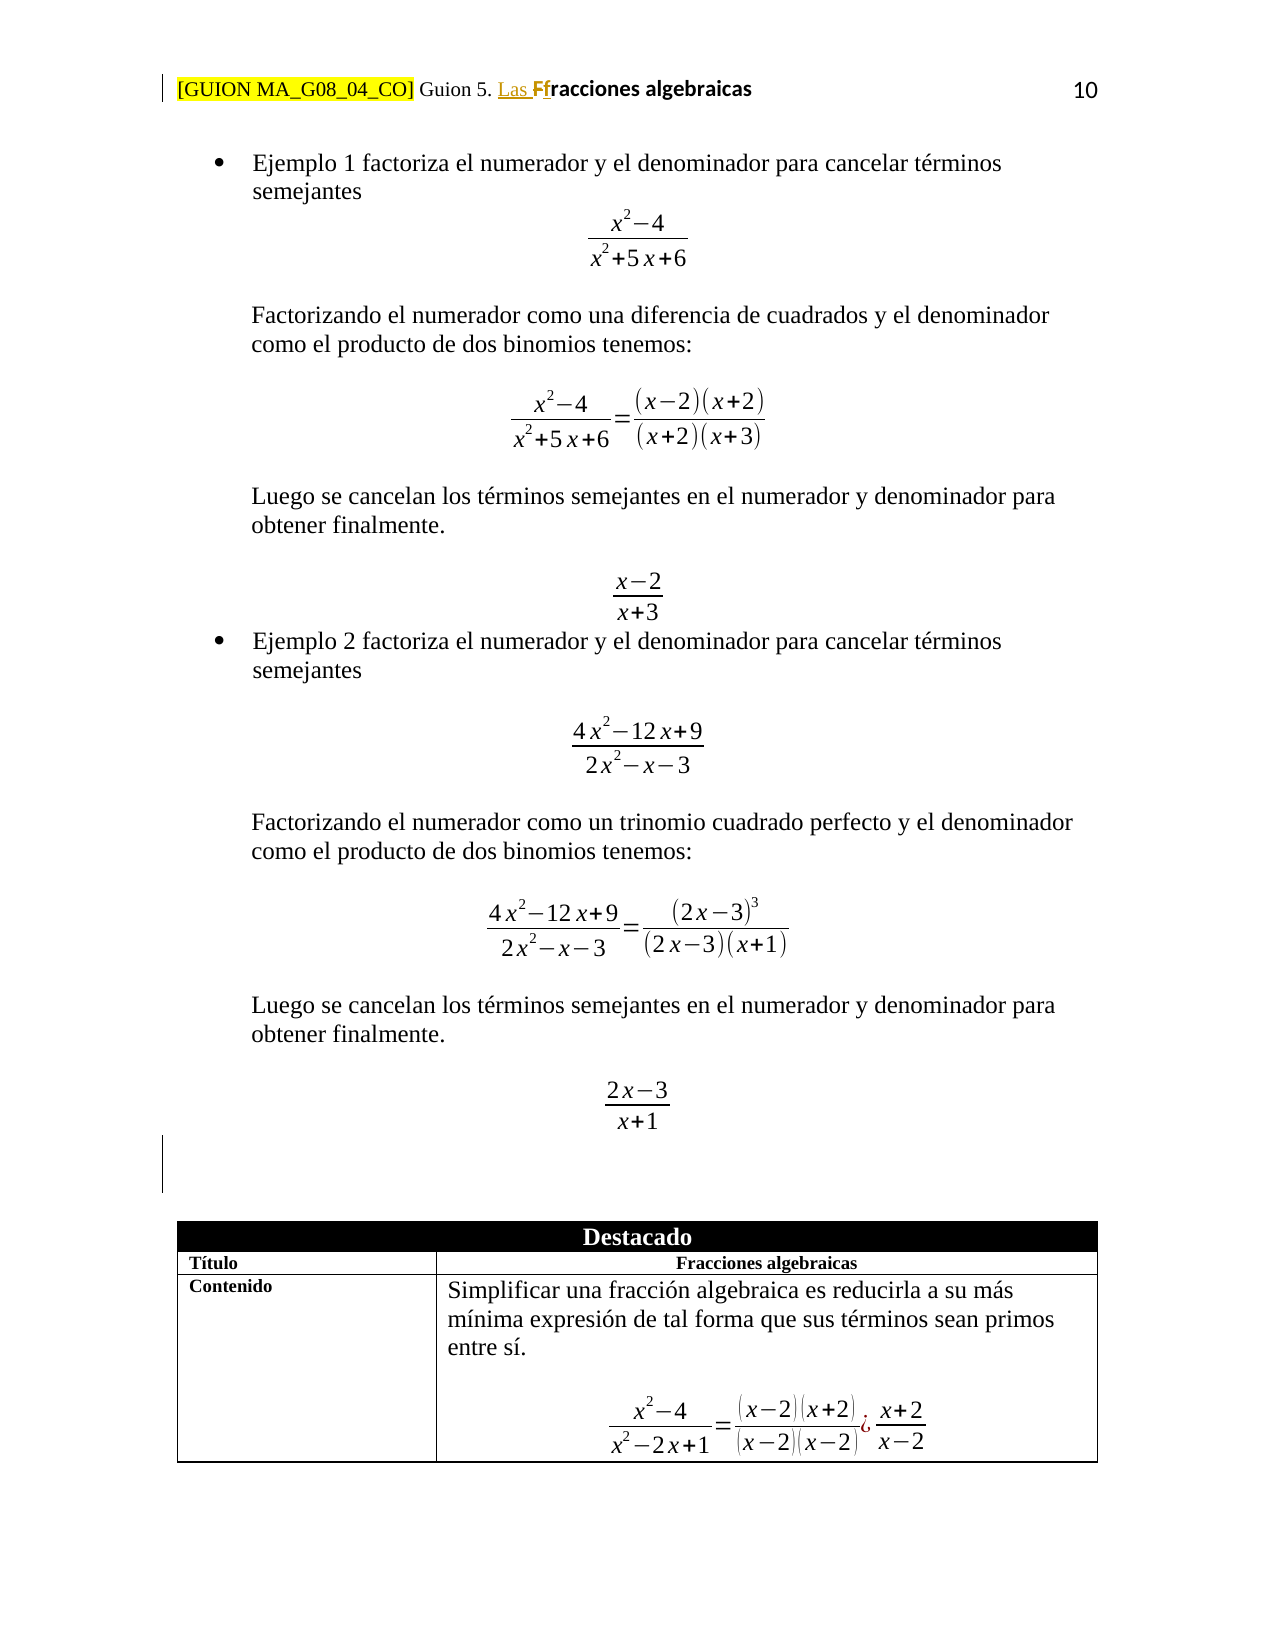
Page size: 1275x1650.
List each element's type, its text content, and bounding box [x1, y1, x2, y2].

text Luego se cancelan los términos semejantes en el numerador y denominador para obtener finalmente. [251, 990, 1098, 1047]
text Factorizando el numerador como una diferencia de cuadrados y el denominador como el producto de dos binomios tenemos: [251, 300, 1098, 357]
table_cell Contenido [178, 1275, 436, 1461]
text Luego se cancelan los términos semejantes en el numerador y denominador para obtener finalmente. [251, 481, 1098, 538]
table_cell Fracciones algebraicas [437, 1252, 1097, 1274]
text Factorizando el numerador como un trinomio cuadrado perfecto y el denominador como el producto de dos binomios tenemos: [251, 807, 1098, 865]
list Ejemplo 2 factoriza el numerador y el denominador para cancelar términos semejantes [215, 626, 1098, 684]
table_cell Título [178, 1252, 436, 1274]
table_cell Simplificar una fracción algebraica es reducirla a su más mínima expresión de tal forma que sus términos sean primos entre sí. [437, 1275, 1097, 1461]
list Ejemplo 1 factoriza el numerador y el denominador para cancelar términos semejantes [215, 148, 1098, 205]
table_header Destacado [178, 1223, 1097, 1251]
